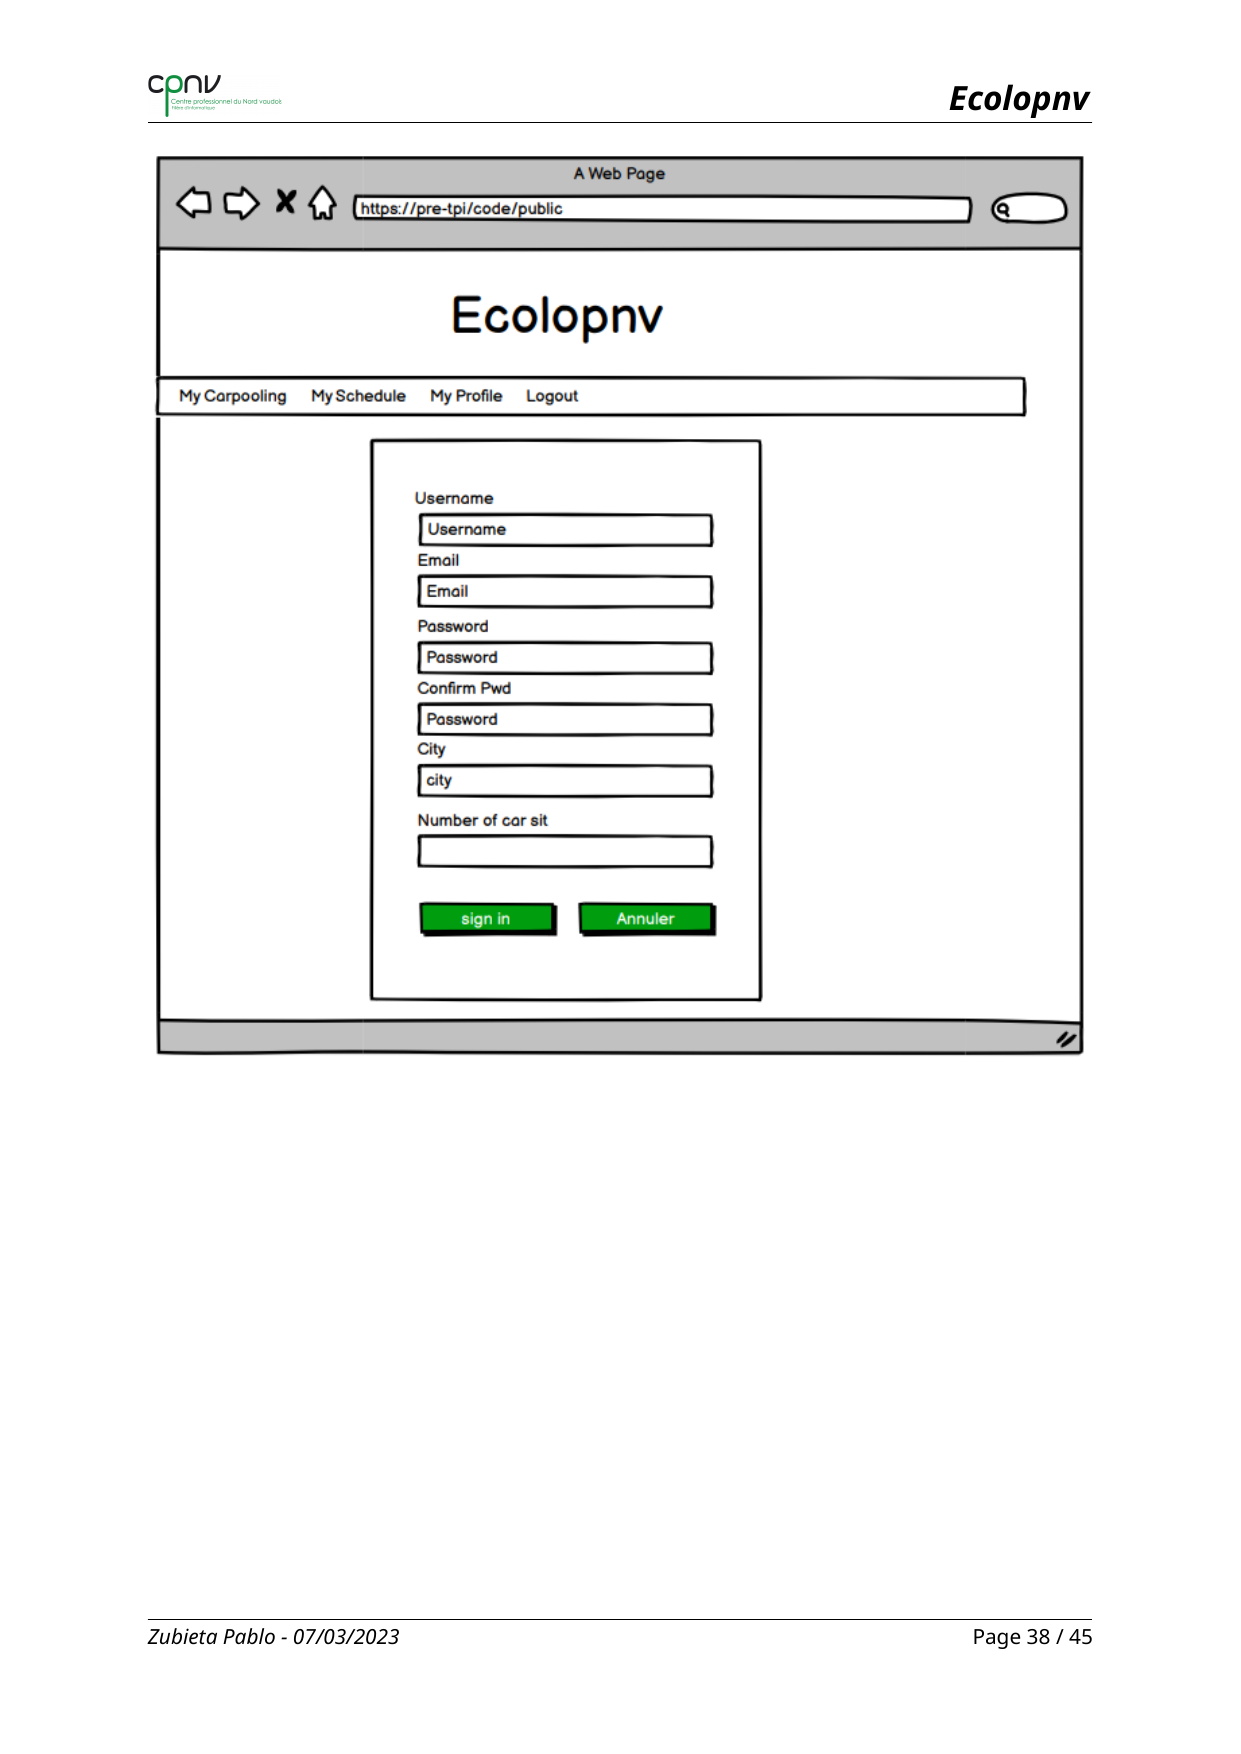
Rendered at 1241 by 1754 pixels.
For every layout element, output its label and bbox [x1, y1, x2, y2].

picture [148, 75, 282, 117]
picture [147, 147, 1093, 1066]
